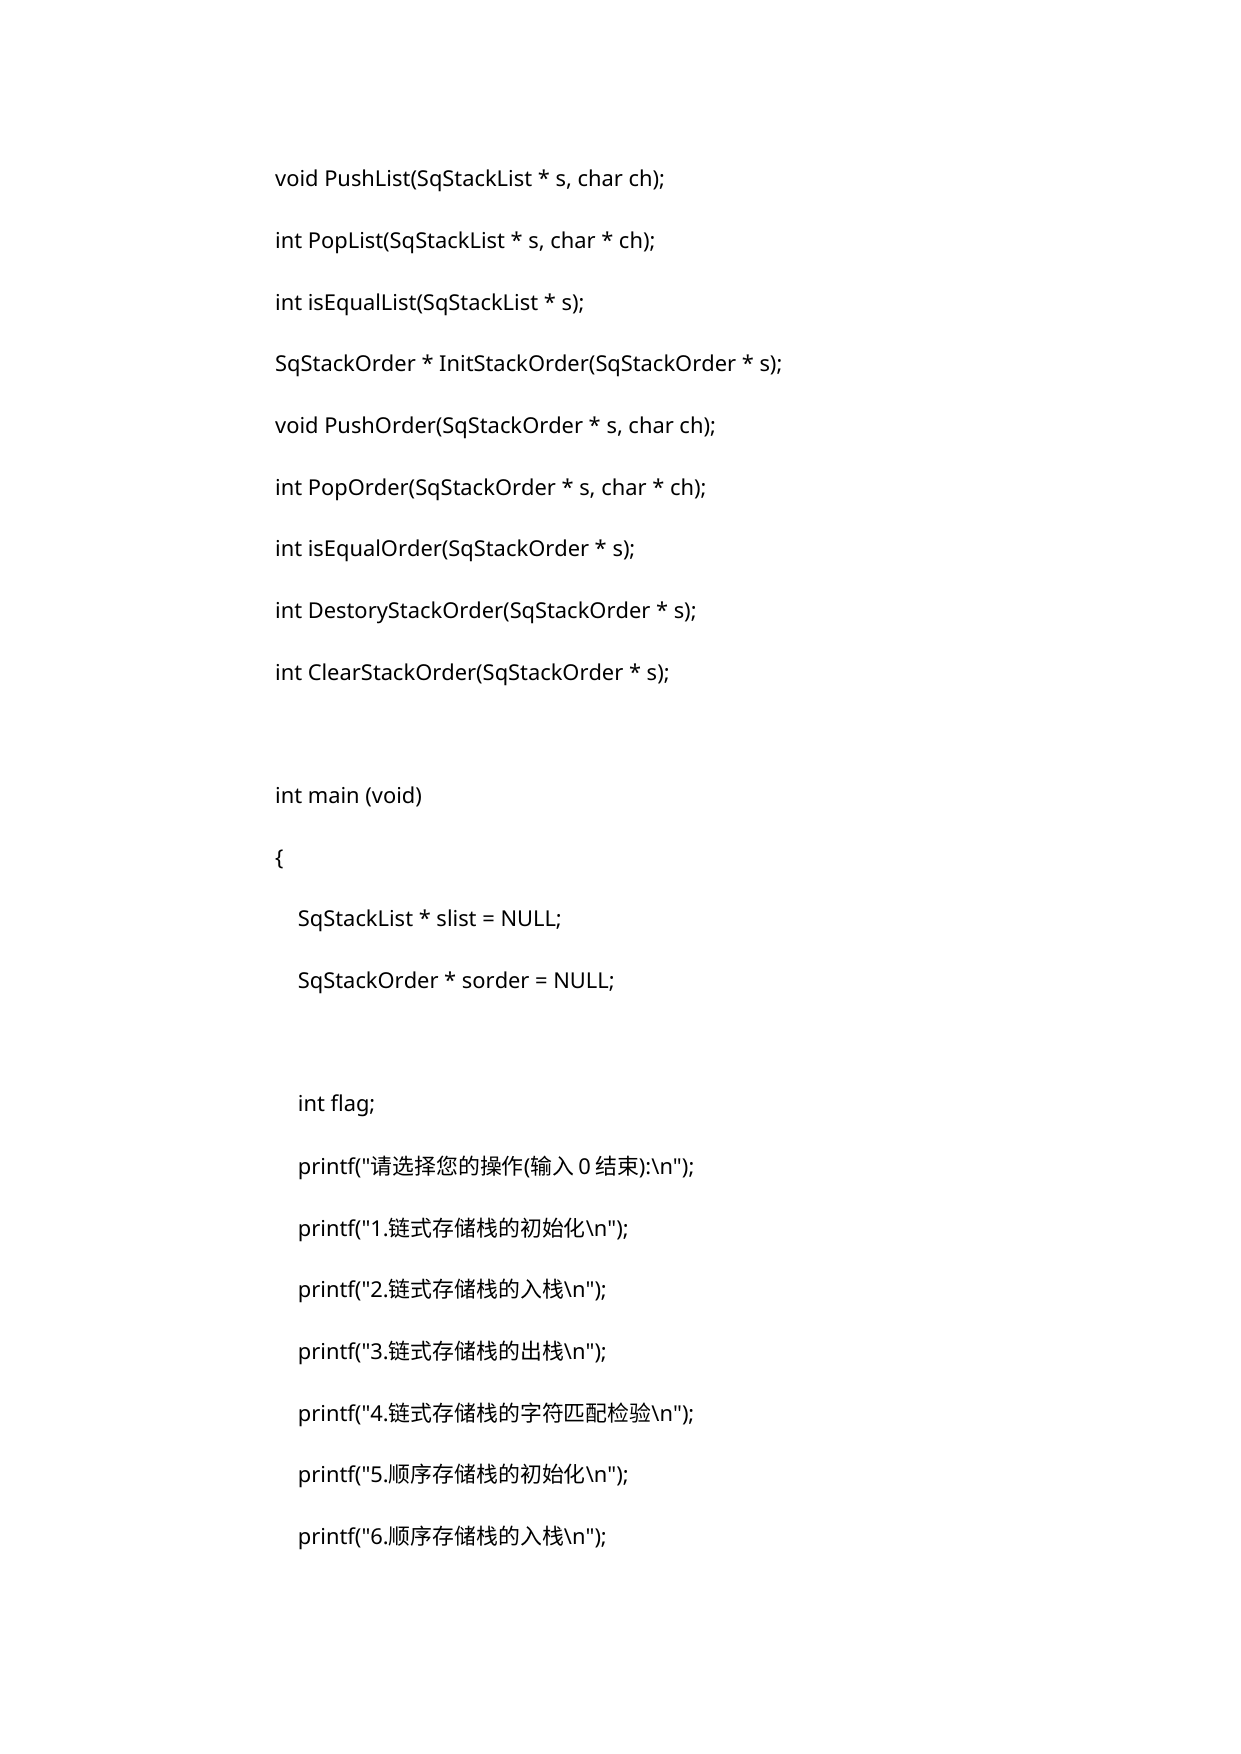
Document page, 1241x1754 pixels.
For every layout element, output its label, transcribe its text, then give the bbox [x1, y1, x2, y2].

text printf("1.链式存储栈的初始化\n"); [231, 1210, 1053, 1243]
text int ClearStackOrder(SqStackOrder * s); [231, 655, 1053, 688]
text int main (void) [231, 779, 1053, 811]
text void PushOrder(SqStackOrder * s, char ch); [231, 409, 1053, 441]
text printf("4.链式存储栈的字符匹配检验\n"); [231, 1395, 1053, 1428]
text int PopList(SqStackList * s, char * ch); [231, 224, 1053, 256]
text printf("请选择您的操作(输入0结束):\n"); [231, 1149, 1053, 1181]
text printf("2.链式存储栈的入栈\n"); [231, 1272, 1053, 1304]
text int PopOrder(SqStackOrder * s, char * ch); [231, 470, 1053, 503]
text void PushList(SqStackList * s, char ch); [231, 162, 1053, 194]
text SqStackOrder * sorder = NULL; [231, 964, 1053, 996]
text printf("5.顺序存储栈的初始化\n"); [231, 1457, 1053, 1489]
text int DestoryStackOrder(SqStackOrder * s); [231, 594, 1053, 626]
text SqStackOrder * InitStackOrder(SqStackOrder * s); [231, 347, 1053, 379]
text SqStackList * slist = NULL; [231, 902, 1053, 934]
text int isEqualOrder(SqStackOrder * s); [231, 532, 1053, 564]
text printf("3.链式存储栈的出栈\n"); [231, 1334, 1053, 1366]
text { [231, 840, 1053, 873]
text int isEqualList(SqStackList * s); [231, 285, 1053, 318]
text printf("6.顺序存储栈的入栈\n"); [231, 1519, 1053, 1551]
text int flag; [231, 1087, 1053, 1119]
